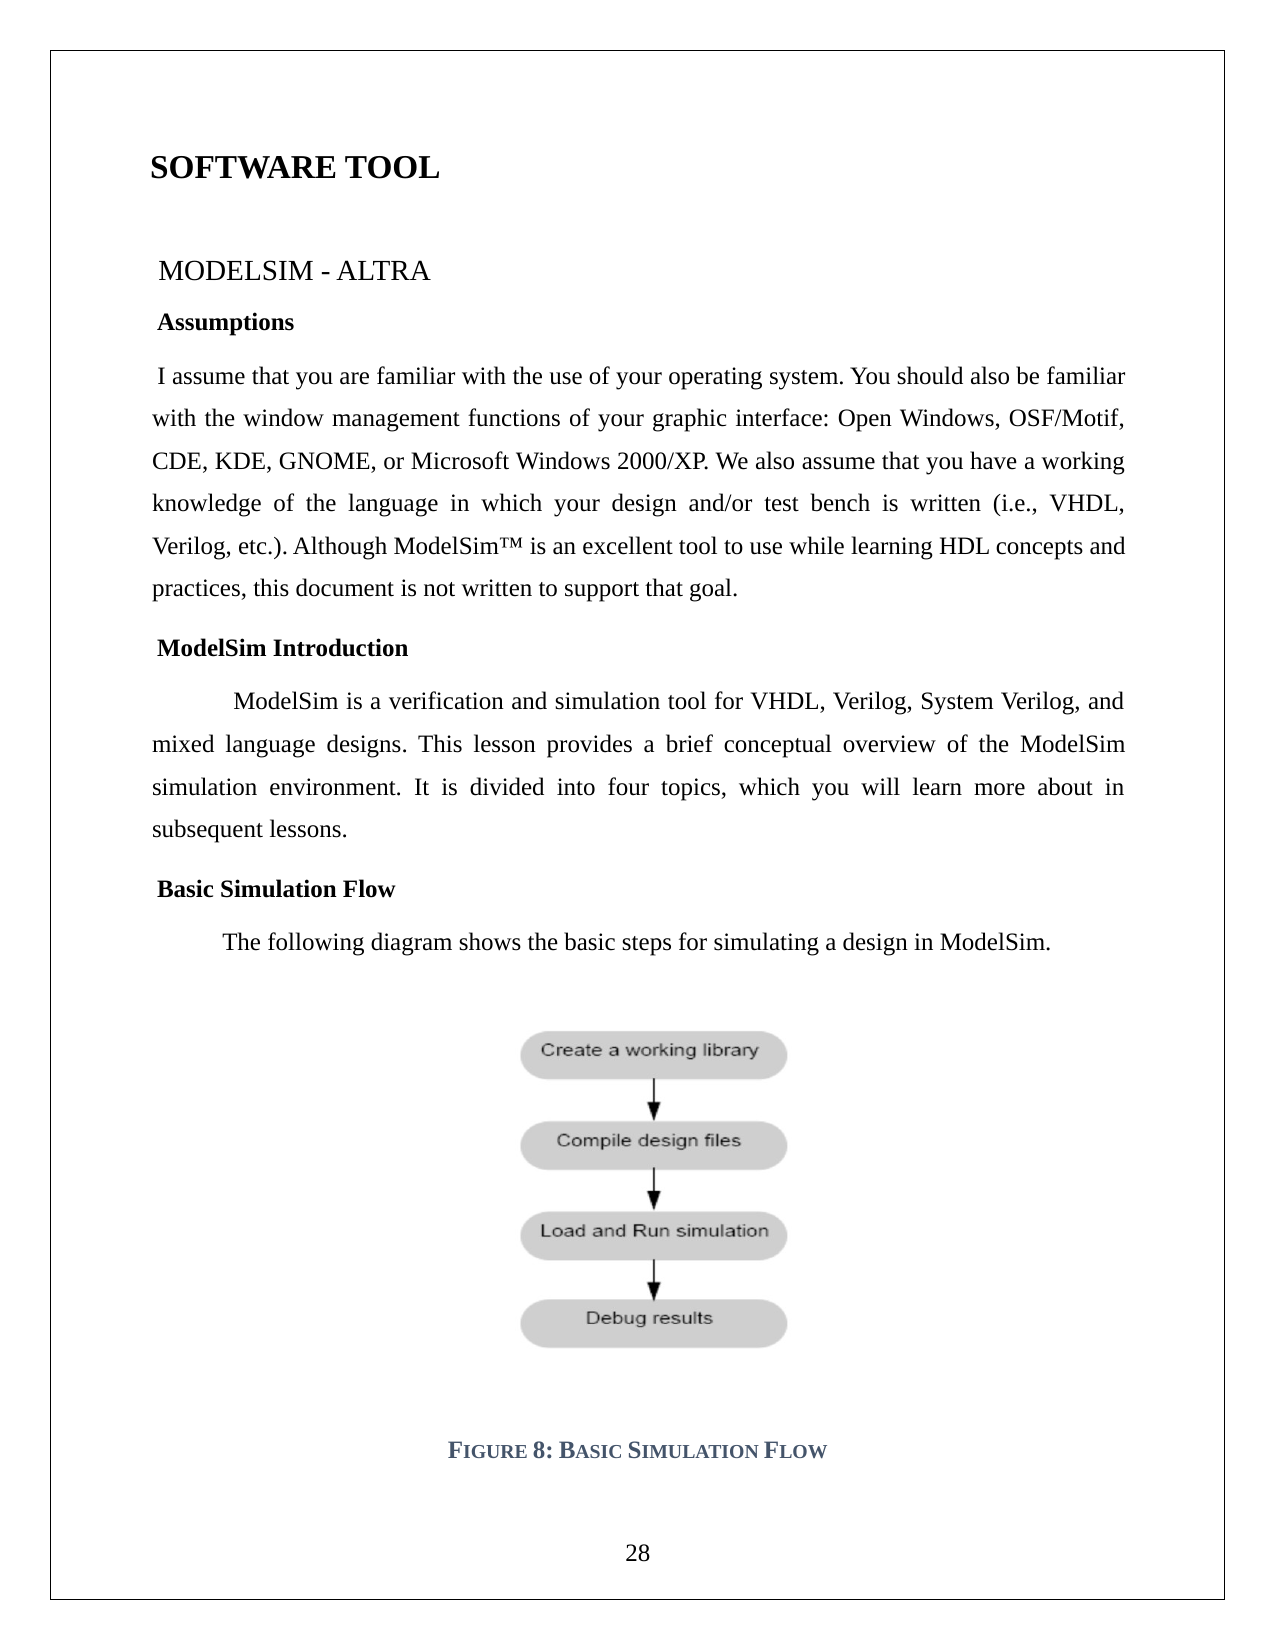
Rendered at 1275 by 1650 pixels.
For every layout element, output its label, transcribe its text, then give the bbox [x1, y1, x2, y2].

picture [514, 1018, 800, 1369]
text SOFTWARE TOOL [150, 147, 1241, 186]
text ModelSim is a verification and simulation tool for VHDL, Verilog, System Verilog, and mixed language designs. This lesson provides a brief conceptual overview of the ModelSim simulation environment. It is divided into four topics, which you will learn more about in subsequent lessons. [151, 686, 1126, 843]
text Basic Simulation Flow [150, 874, 1241, 903]
text The following diagram shows the basic steps for simulating a design in ModelSim. [150, 927, 1241, 956]
text MODELSIM - ALTRA [150, 253, 1241, 286]
text FIGURE 8: BASIC SIMULATION FLOW [150, 1435, 1125, 1464]
text ModelSim Introduction [150, 633, 1241, 661]
text I assume that you are familiar with the use of your operating system. You should also be familiar with the window management functions of your graphic interface: Open Windows, OSF/Motif, CDE, KDE, GNOME, or Microsoft Windows 2000/XP. We also assume that you have a working knowledge of the language in which your design and/or test bench is written (i.e., VHDL, Verilog, etc.). Although ModelSim™ is an excellent tool to use while learning HDL concepts and practices, this document is not written to support that goal. [151, 361, 1126, 602]
text Assumptions [150, 307, 1241, 336]
